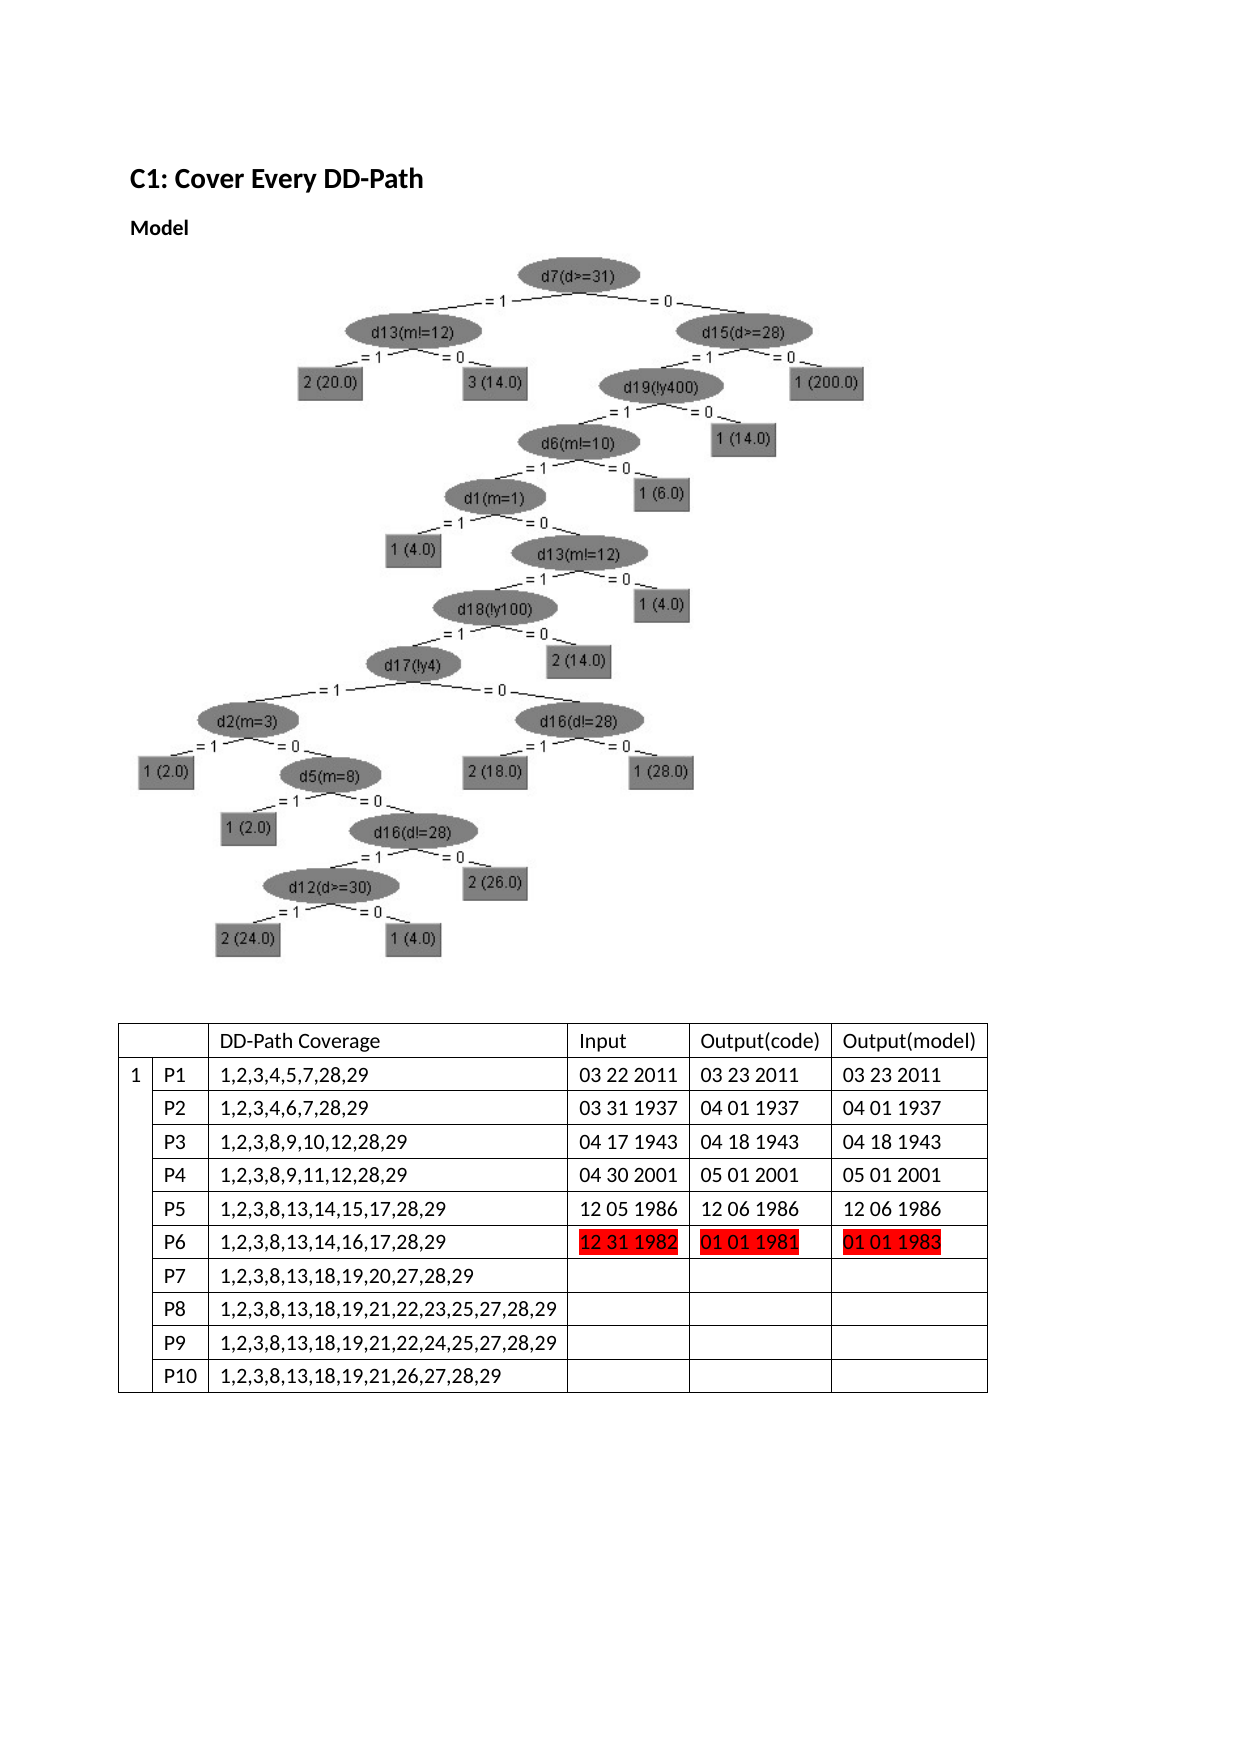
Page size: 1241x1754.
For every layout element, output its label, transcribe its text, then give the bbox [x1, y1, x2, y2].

table_header DD-Path Coverage [209, 1024, 567, 1057]
table_cell [568, 1360, 689, 1392]
text C1: Cover Every DD-Path [130, 146, 1110, 211]
table_cell 1,2,3,8,13,14,15,17,28,29 [209, 1192, 567, 1224]
table_header Output(model) [832, 1024, 987, 1057]
table_cell P1 [153, 1058, 208, 1090]
table_cell 1,2,3,8,13,18,19,21,22,23,25,27,28,29 [209, 1293, 567, 1325]
table_cell 1,2,3,8,13,18,19,21,22,24,25,27,28,29 [209, 1326, 567, 1359]
table_header Input [568, 1024, 689, 1057]
table_cell P9 [153, 1326, 208, 1359]
table_cell [832, 1293, 987, 1325]
table_cell 12 06 1986 [690, 1192, 831, 1224]
table_cell 12 06 1986 [832, 1192, 987, 1224]
table_cell P3 [153, 1125, 208, 1157]
table_header [119, 1024, 208, 1057]
table_cell [690, 1259, 831, 1292]
table_cell P8 [153, 1293, 208, 1325]
table_cell 05 01 2001 [690, 1159, 831, 1191]
table_cell 03 22 2011 [568, 1058, 689, 1090]
table_cell [832, 1360, 987, 1392]
table_cell P2 [153, 1091, 208, 1124]
table_cell 1,2,3,8,13,14,16,17,28,29 [209, 1226, 567, 1258]
table_cell 01 01 1981 [690, 1226, 831, 1258]
table_cell [832, 1259, 987, 1292]
table_cell 04 01 1937 [690, 1091, 831, 1124]
table_cell P5 [153, 1192, 208, 1224]
table_cell P10 [153, 1360, 208, 1392]
table_cell [690, 1326, 831, 1359]
table_cell 1,2,3,4,6,7,28,29 [209, 1091, 567, 1124]
table_cell 05 01 2001 [832, 1159, 987, 1191]
table_cell 1,2,3,8,13,18,19,20,27,28,29 [209, 1259, 567, 1292]
table_cell 03 23 2011 [832, 1058, 987, 1090]
picture [129, 243, 873, 978]
table_cell 03 31 1937 [568, 1091, 689, 1124]
table_cell [690, 1360, 831, 1392]
table_cell 1,2,3,8,9,11,12,28,29 [209, 1159, 567, 1191]
table_cell 1,2,3,8,13,18,19,21,26,27,28,29 [209, 1360, 567, 1392]
table_cell 03 23 2011 [690, 1058, 831, 1090]
table_cell P4 [153, 1159, 208, 1191]
table_cell P6 [153, 1226, 208, 1258]
table_cell [832, 1326, 987, 1359]
table_cell 1 [119, 1058, 152, 1392]
table_cell P7 [153, 1259, 208, 1292]
table_cell 04 18 1943 [832, 1125, 987, 1157]
table_cell 04 18 1943 [690, 1125, 831, 1157]
table_cell 01 01 1983 [832, 1226, 987, 1258]
table_cell [568, 1326, 689, 1359]
table_cell 12 05 1986 [568, 1192, 689, 1224]
table_cell [568, 1293, 689, 1325]
text Model [130, 211, 1110, 243]
table_cell 04 01 1937 [832, 1091, 987, 1124]
table_cell [568, 1259, 689, 1292]
table_header Output(code) [690, 1024, 831, 1057]
table_cell 1,2,3,8,9,10,12,28,29 [209, 1125, 567, 1157]
table_cell 12 31 1982 [568, 1226, 689, 1258]
table_cell 04 17 1943 [568, 1125, 689, 1157]
table_cell 1,2,3,4,5,7,28,29 [209, 1058, 567, 1090]
table_cell 04 30 2001 [568, 1159, 689, 1191]
table_cell [690, 1293, 831, 1325]
